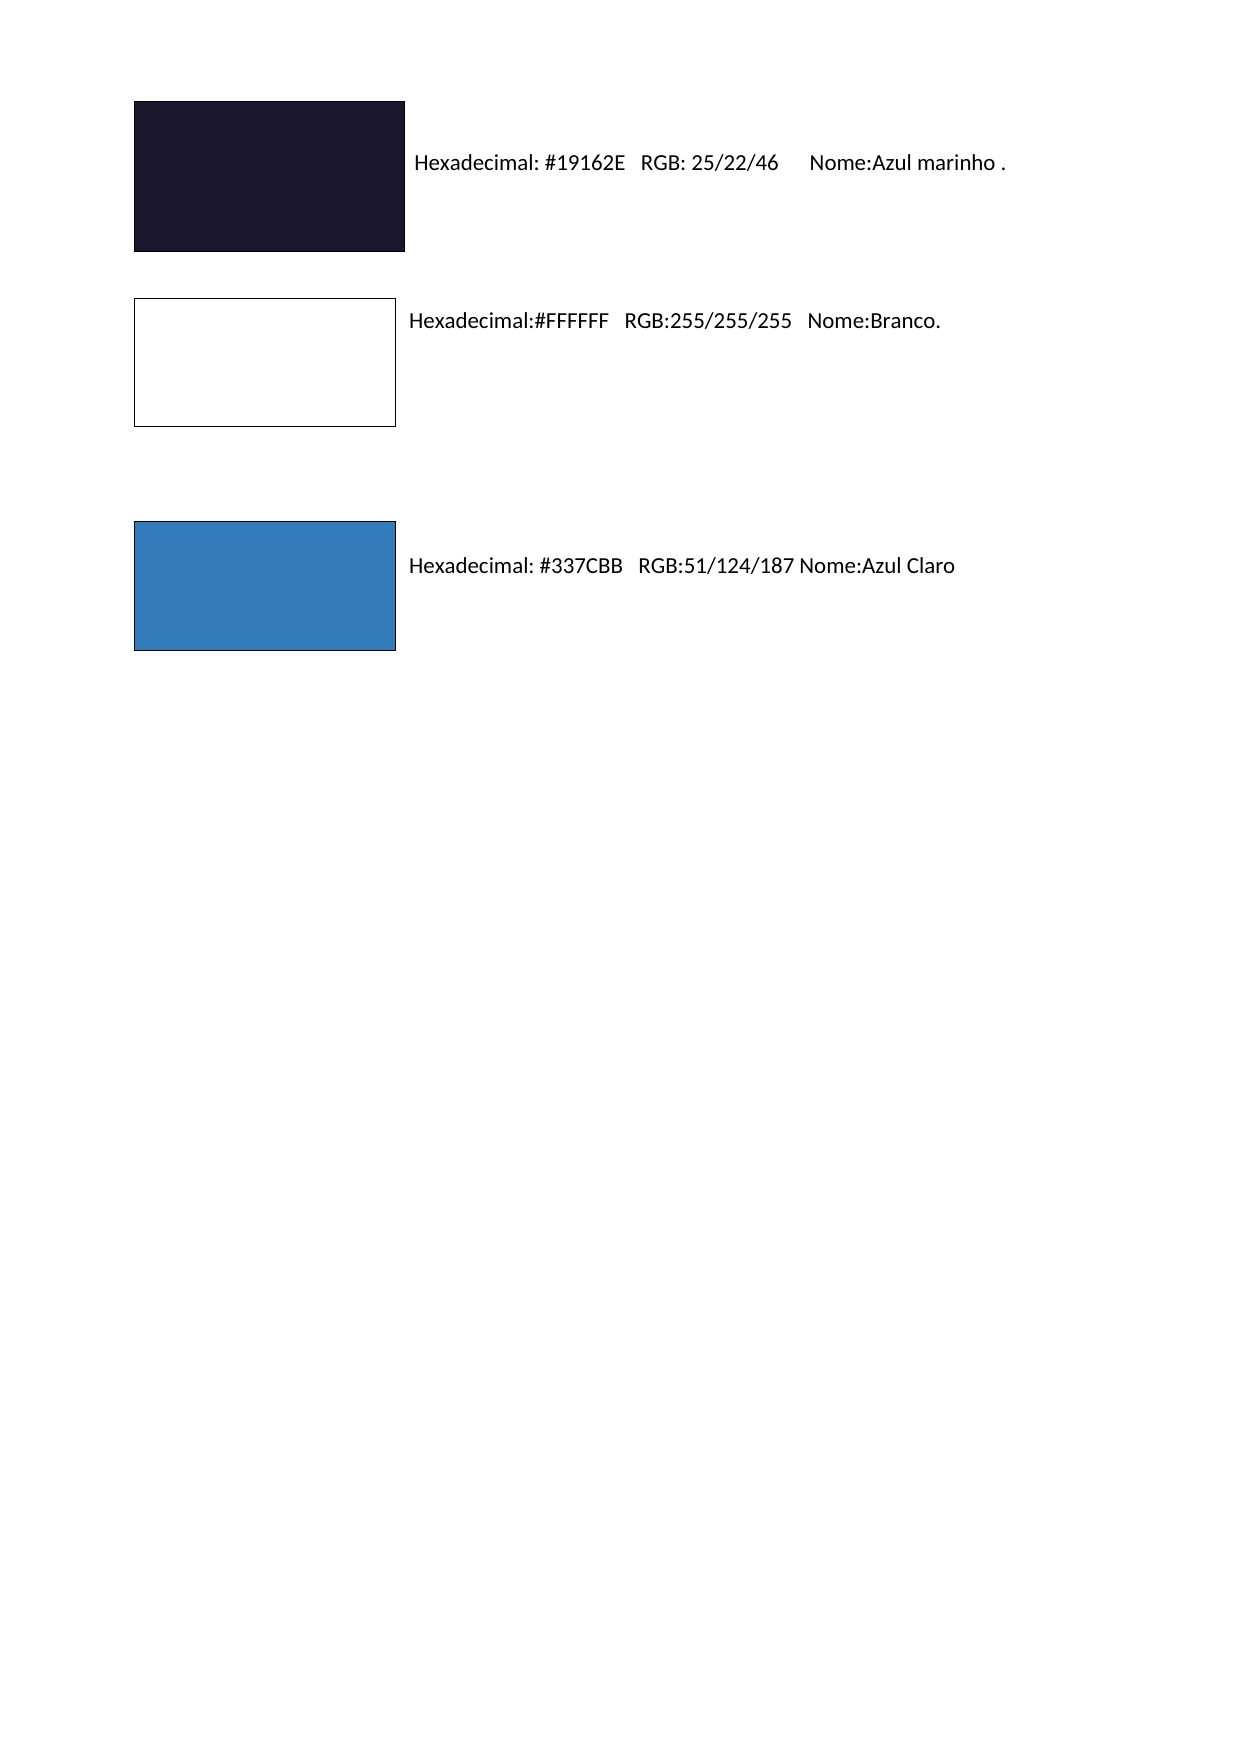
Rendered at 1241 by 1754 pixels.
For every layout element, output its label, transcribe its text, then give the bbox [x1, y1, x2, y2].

text Hexadecimal: #337CBB RGB:51/124/187 Nome:Azul Claro [396, 551, 1063, 579]
text Hexadecimal:#FFFFFF RGB:255/255/255 Nome:Branco. [396, 307, 1063, 335]
text Hexadecimal: #19162E RGB: 25/22/46 Nome:Azul marinho . [405, 148, 1063, 176]
